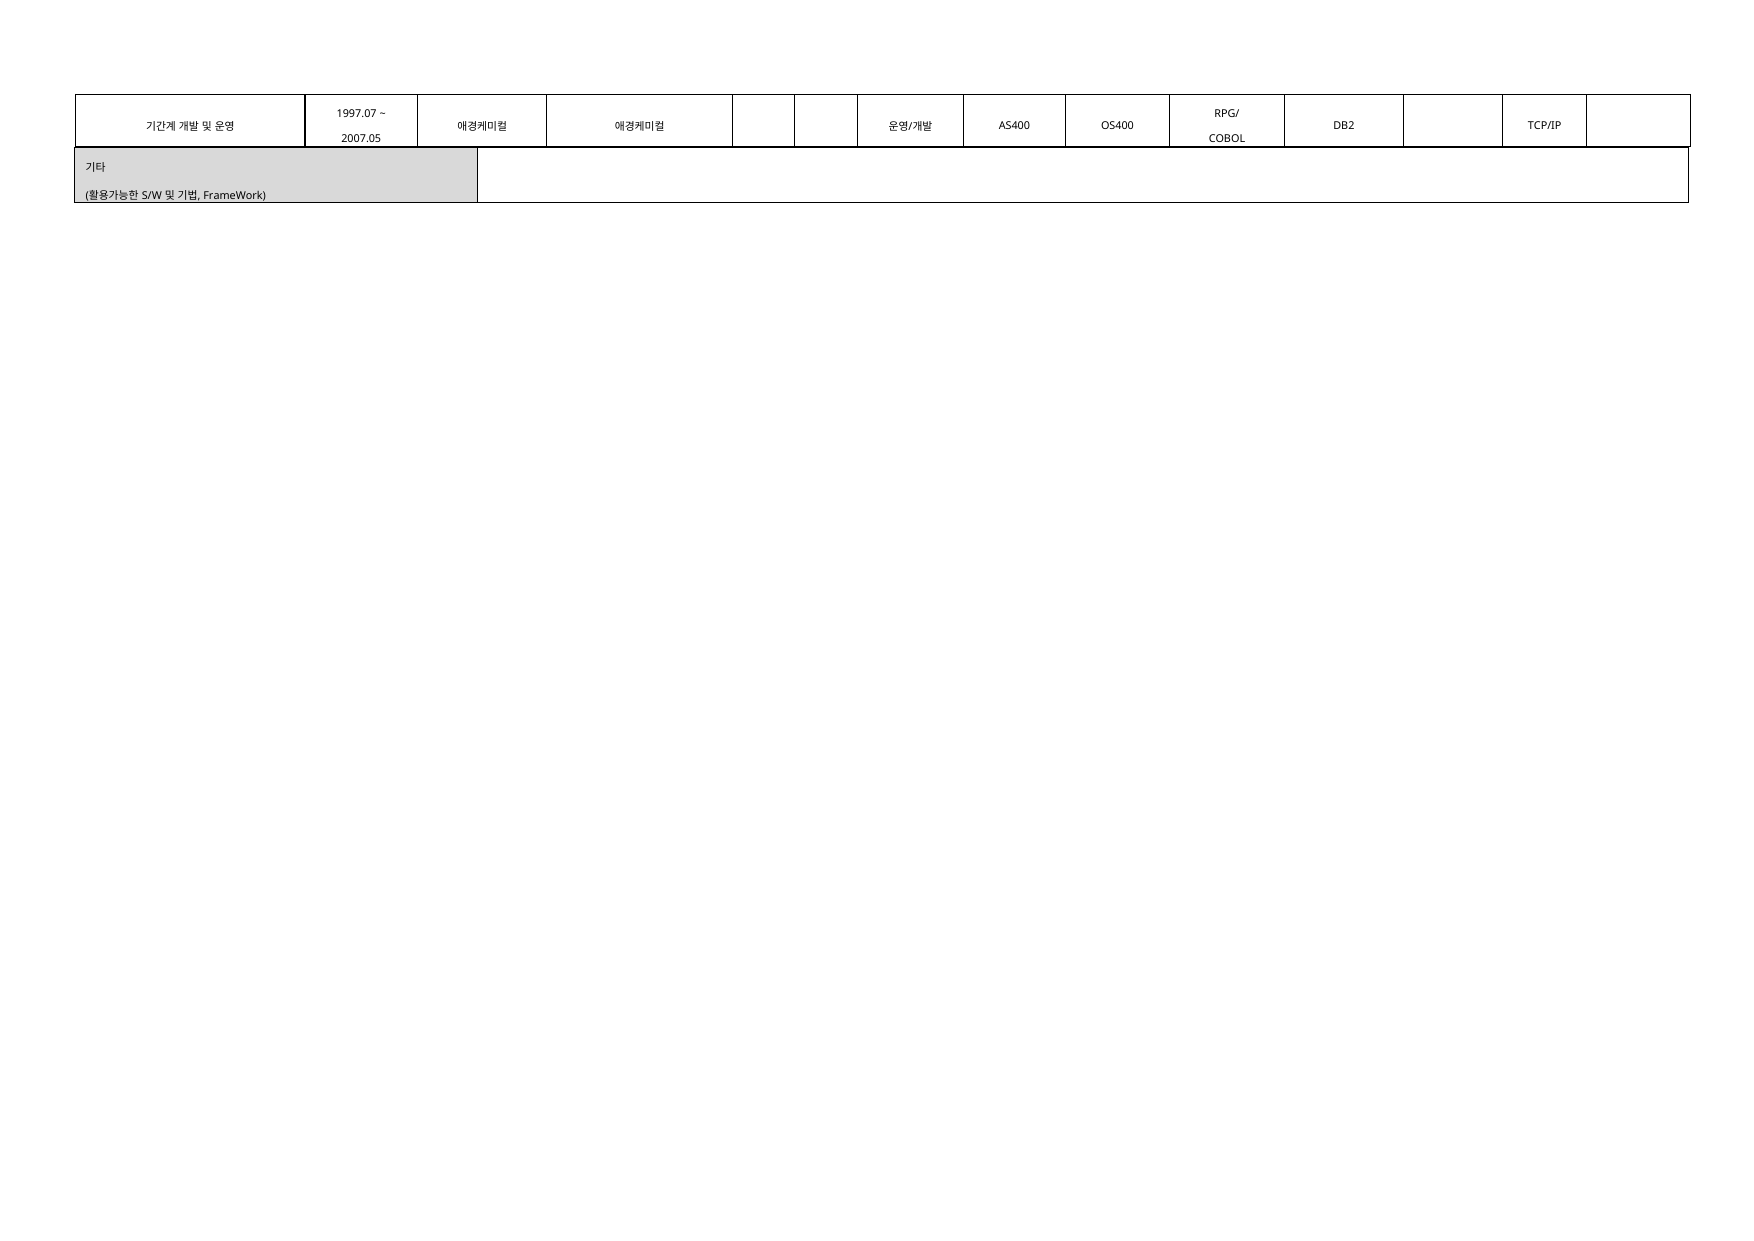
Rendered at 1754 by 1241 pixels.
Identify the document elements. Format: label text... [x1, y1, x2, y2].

table_cell [1587, 95, 1690, 146]
table_cell 1997.07 ~ 2007.05 [306, 95, 417, 146]
table_cell DB2 [1285, 95, 1403, 146]
table_cell 애경케미컬 [418, 95, 546, 146]
table_cell TCP/IP [1503, 95, 1586, 146]
table_cell OS400 [1066, 95, 1169, 146]
table_cell 기간계 개발 및 운영 [76, 95, 304, 146]
table_header 기타 (활용가능한 S/W 및 기법, FrameWork) [75, 148, 477, 202]
table_header [478, 148, 1688, 202]
table_cell AS400 [964, 95, 1065, 146]
table_cell RPG/ COBOL [1170, 95, 1284, 146]
table_cell [795, 95, 857, 146]
table_cell [733, 95, 794, 146]
table_cell [1404, 95, 1502, 146]
table_cell 애경케미컬 [547, 95, 732, 146]
table_cell 운영/개발 [858, 95, 963, 146]
